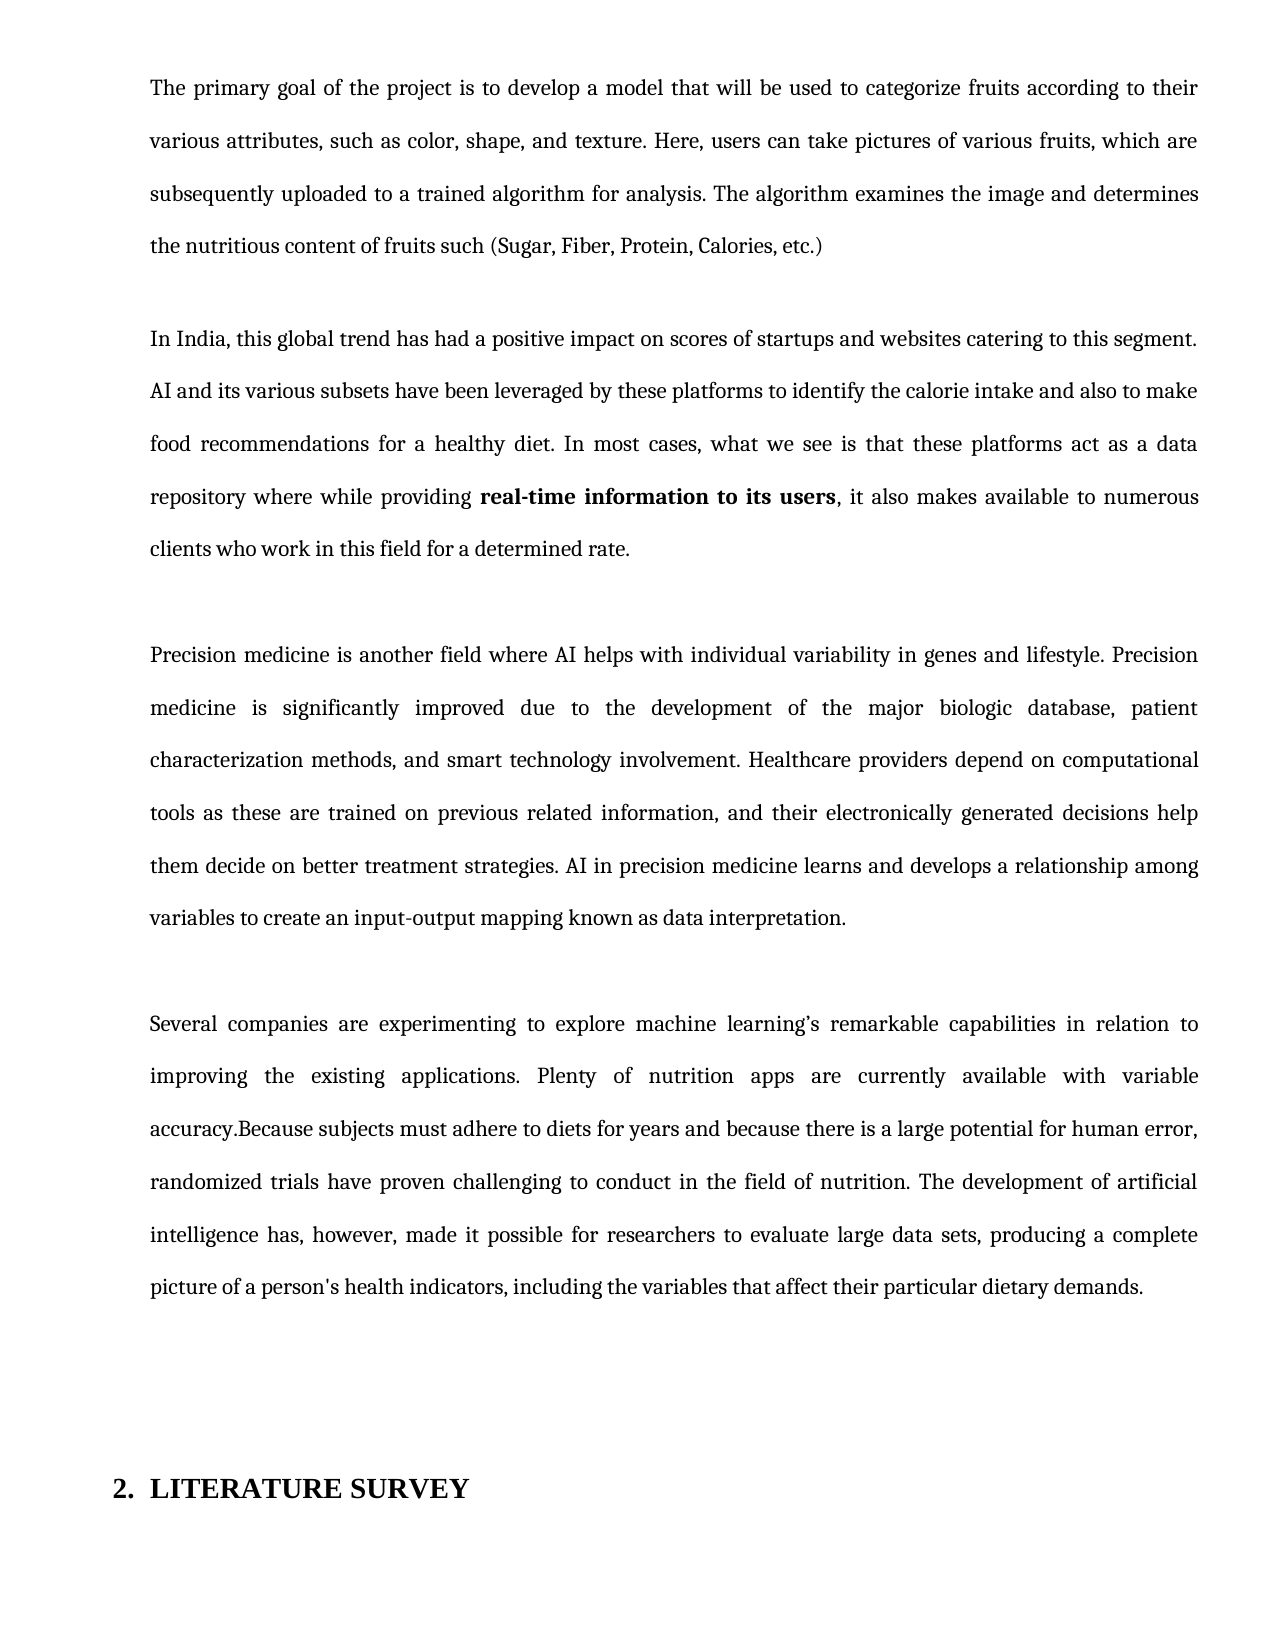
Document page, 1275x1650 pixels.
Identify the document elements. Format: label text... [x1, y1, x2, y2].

list The primary goal of the project is to develop a model that will be used to categorize fruits according to their various attributes, such as color, shape, and texture. Here, users can take pictures of various fruits, which are subsequently uploaded to a trained algorithm for analysis. The algorithm examines the image and determines the nutritious content of fruits such (Sugar, Fiber, Protein, Calories, etc.) [150, 75, 1200, 259]
list Precision medicine is another field where AI helps with individual variability in genes and lifestyle. Precision medicine is significantly improved due to the development of the major biologic database, patient characterization methods, and smart technology involvement. Healthcare providers depend on computational tools as these are trained on previous related information, and their electronically generated decisions help them decide on better treatment strategies. AI in precision medicine learns and develops a relationship among variables to create an input-output mapping known as data interpretation. [150, 642, 1200, 931]
list Several companies are experimenting to explore machine learning’s remarkable capabilities in relation to improving the existing applications. Plenty of nutrition apps are currently available with variable accuracy.Because subjects must adhere to diets for years and because there is a large potential for human error, randomized trials have proven challenging to conduct in the field of nutrition. The development of artificial intelligence has, however, made it possible for researchers to evaluate large data sets, producing a complete picture of a person's health indicators, including the variables that affect their particular dietary demands. [150, 1011, 1200, 1300]
list In India, this global trend has had a positive impact on scores of startups and websites catering to this segment. AI and its various subsets have been leveraged by these platforms to identify the calorie intake and also to make food recommendations for a healthy diet. In most cases, what we see is that these platforms act as a data repository where while providing real-time information to its users, it also makes available to numerous clients who work in this field for a determined rate. [150, 325, 1200, 562]
list LITERATURE SURVEY [112, 1472, 1200, 1505]
